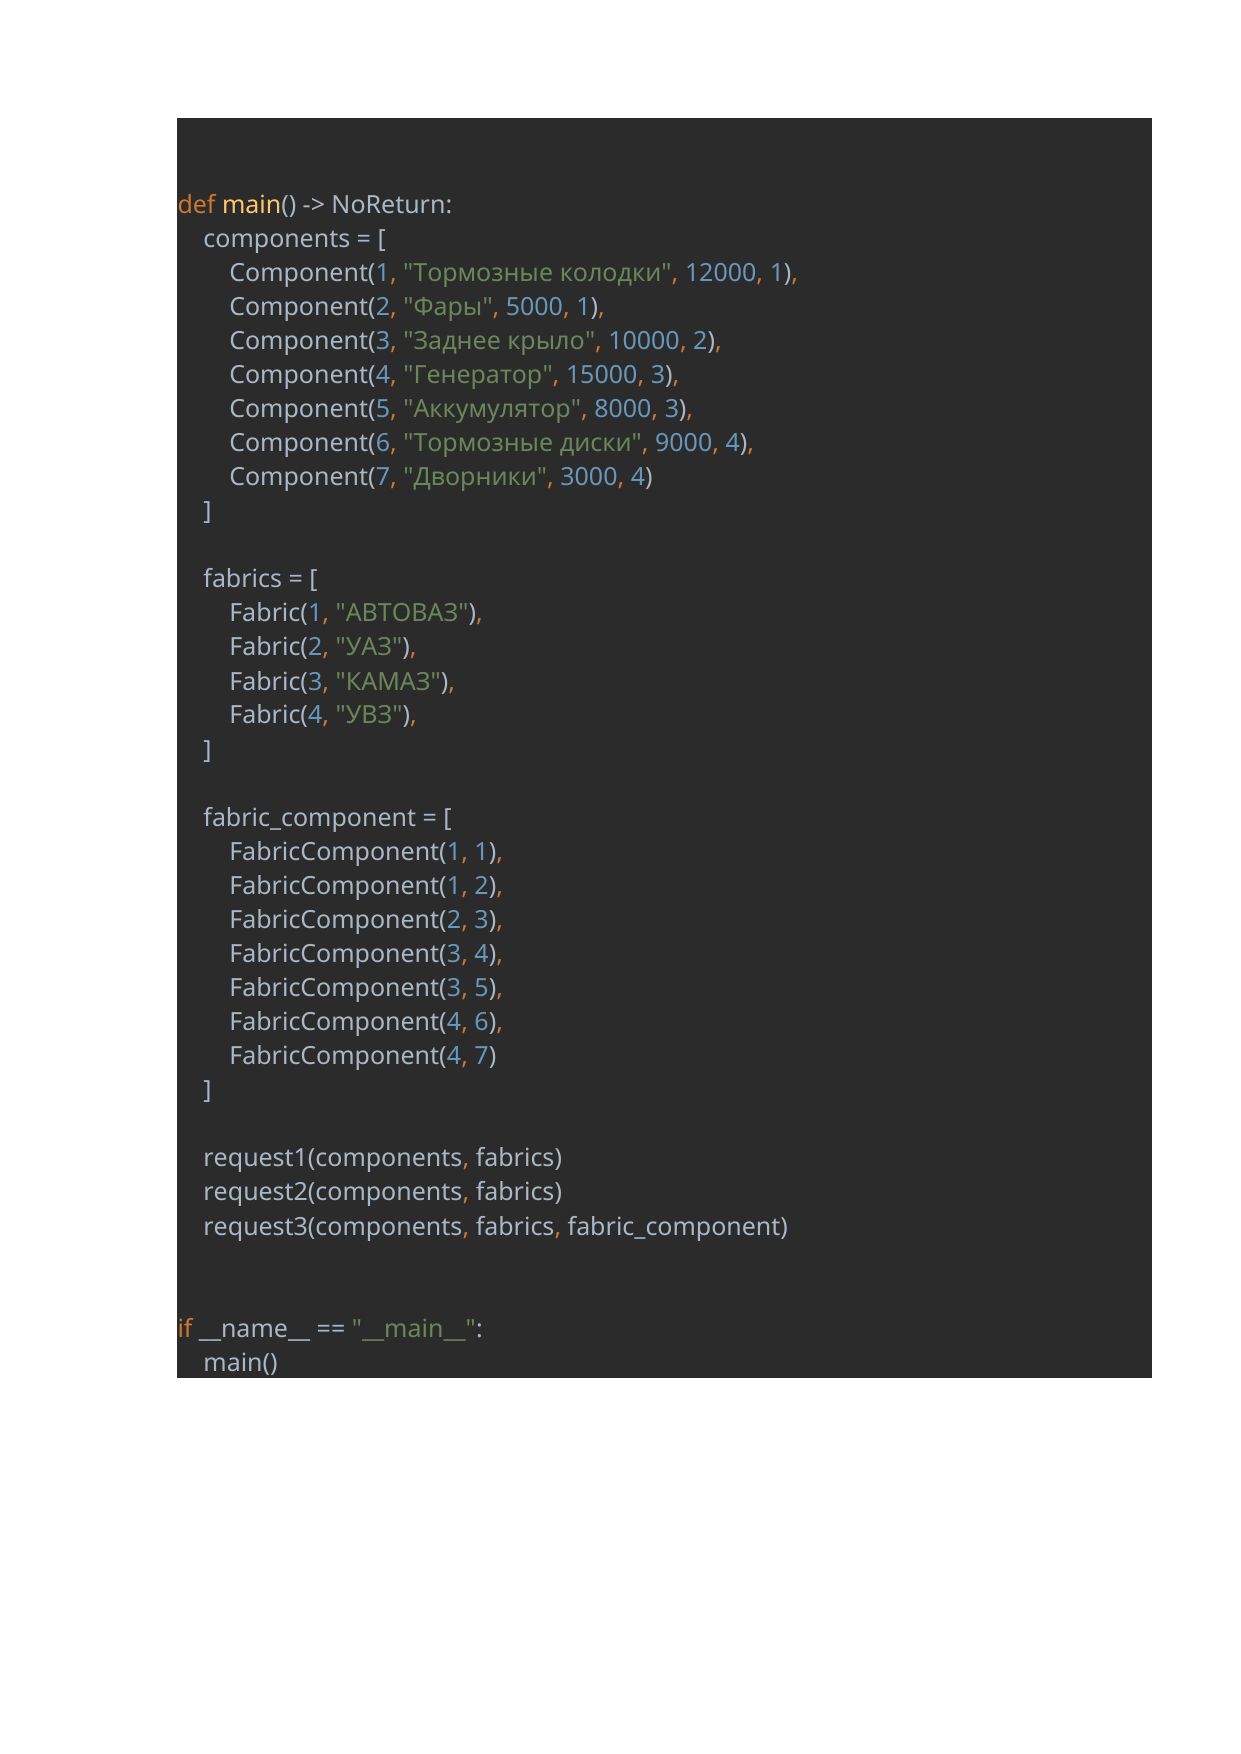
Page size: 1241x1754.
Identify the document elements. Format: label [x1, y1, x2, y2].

text [177, 118, 1152, 1378]
